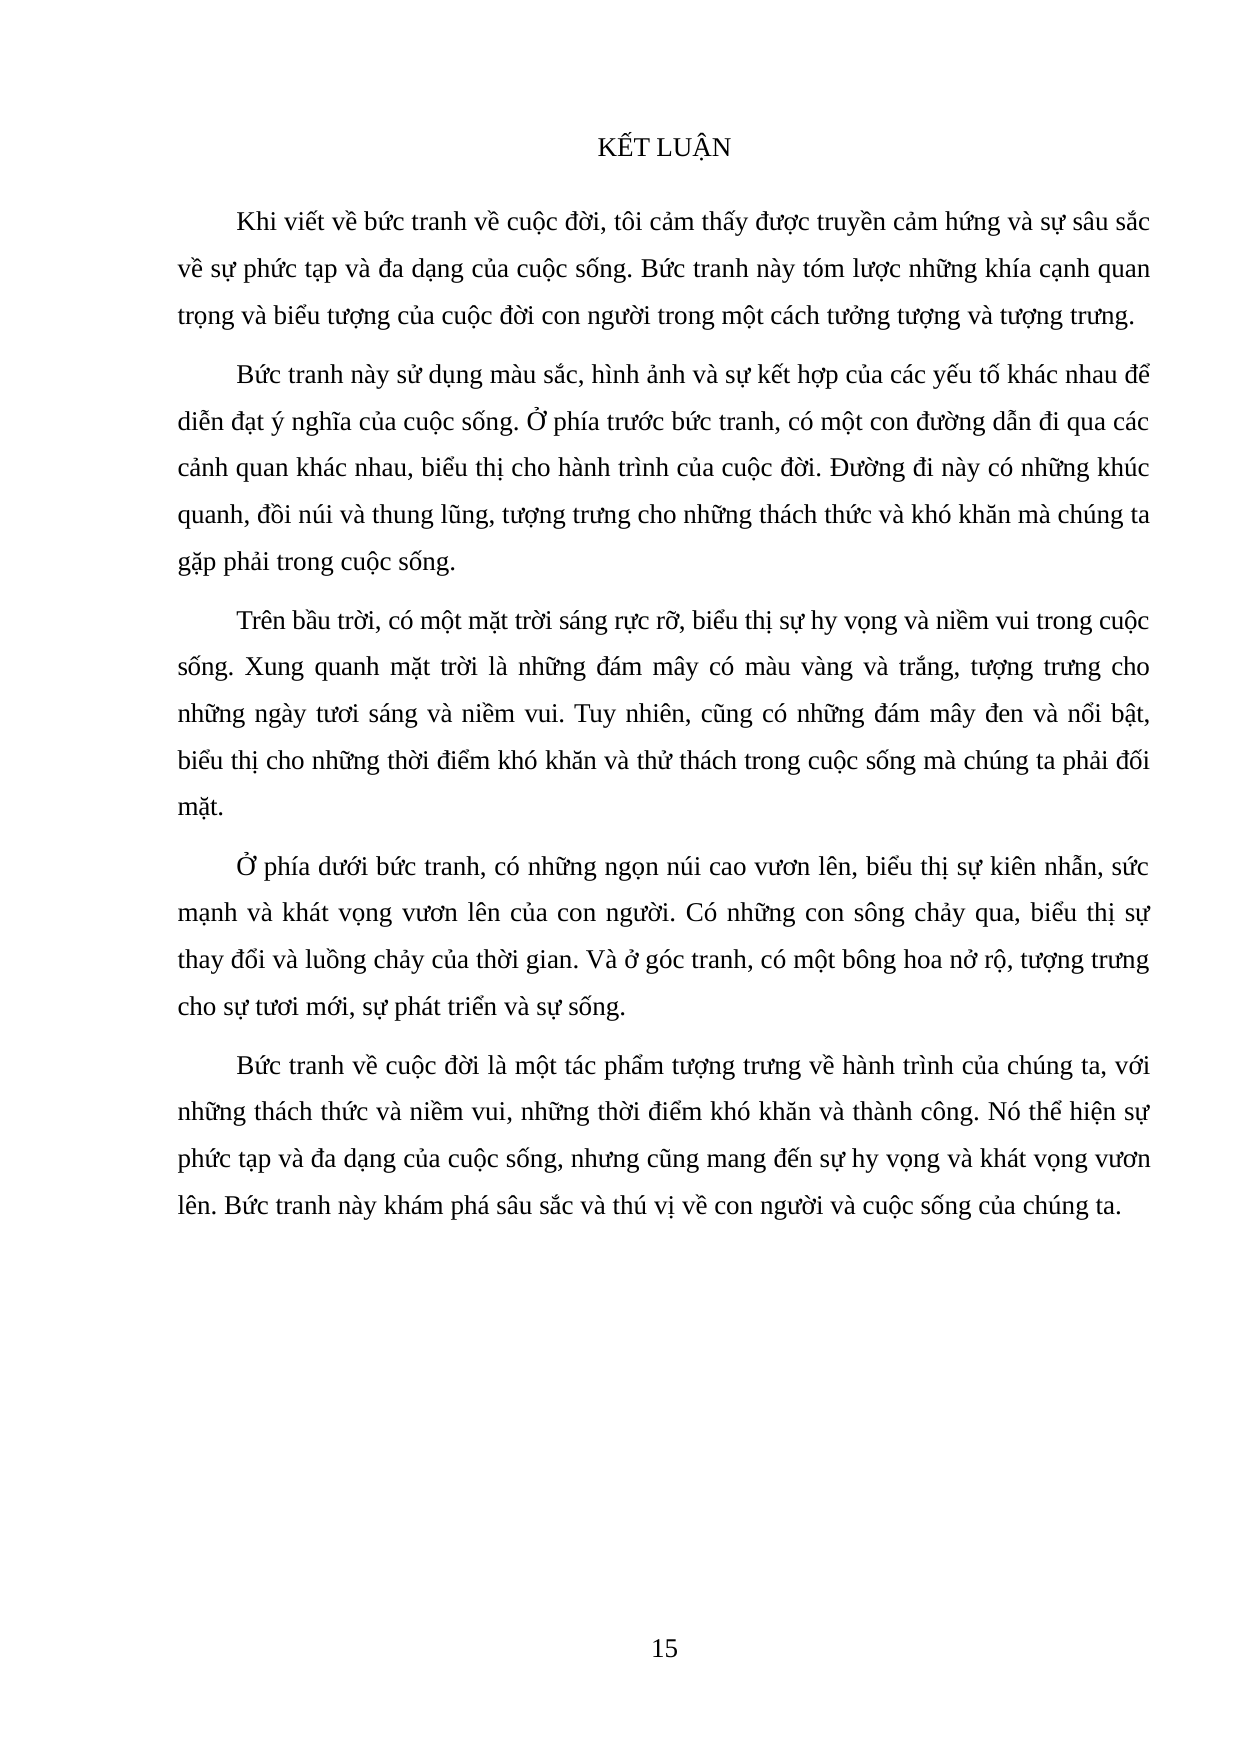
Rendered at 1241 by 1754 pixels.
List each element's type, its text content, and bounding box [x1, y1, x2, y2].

text KẾT LUẬN [177, 131, 1152, 162]
text Bức tranh về cuộc đời là một tác phẩm tượng trưng về hành trình của chúng ta, với những thách thức và niềm vui, những thời điểm khó khăn và thành công. Nó thể hiện sự phức tạp và đa dạng của cuộc sống, nhưng cũng mang đến sự hy vọng và khát vọng vươn lên. Bức tranh này khám phá sâu sắc và thú vị về con người và cuộc sống của chúng ta. [177, 1049, 1152, 1220]
text Trên bầu trời, có một mặt trời sáng rực rỡ, biểu thị sự hy vọng và niềm vui trong cuộc sống. Xung quanh mặt trời là những đám mây có màu vàng và trắng, tượng trưng cho những ngày tươi sáng và niềm vui. Tuy nhiên, cũng có những đám mây đen và nổi bật, biểu thị cho những thời điểm khó khăn và thử thách trong cuộc sống mà chúng ta phải đối mặt. [177, 604, 1152, 822]
text Bức tranh này sử dụng màu sắc, hình ảnh và sự kết hợp của các yếu tố khác nhau để diễn đạt ý nghĩa của cuộc sống. Ở phía trước bức tranh, có một con đường dẫn đi qua các cảnh quan khác nhau, biểu thị cho hành trình của cuộc đời. Đường đi này có những khúc quanh, đồi núi và thung lũng, tượng trưng cho những thách thức và khó khăn mà chúng ta gặp phải trong cuộc sống. [177, 358, 1152, 576]
text Khi viết về bức tranh về cuộc đời, tôi cảm thấy được truyền cảm hứng và sự sâu sắc về sự phức tạp và đa dạng của cuộc sống. Bức tranh này tóm lược những khía cạnh quan trọng và biểu tượng của cuộc đời con người trong một cách tưởng tượng và tượng trưng. [177, 205, 1152, 330]
text Ở phía dưới bức tranh, có những ngọn núi cao vươn lên, biểu thị sự kiên nhẫn, sức mạnh và khát vọng vươn lên của con người. Có những con sông chảy qua, biểu thị sự thay đổi và luồng chảy của thời gian. Và ở góc tranh, có một bông hoa nở rộ, tượng trưng cho sự tươi mới, sự phát triển và sự sống. [177, 849, 1152, 1021]
